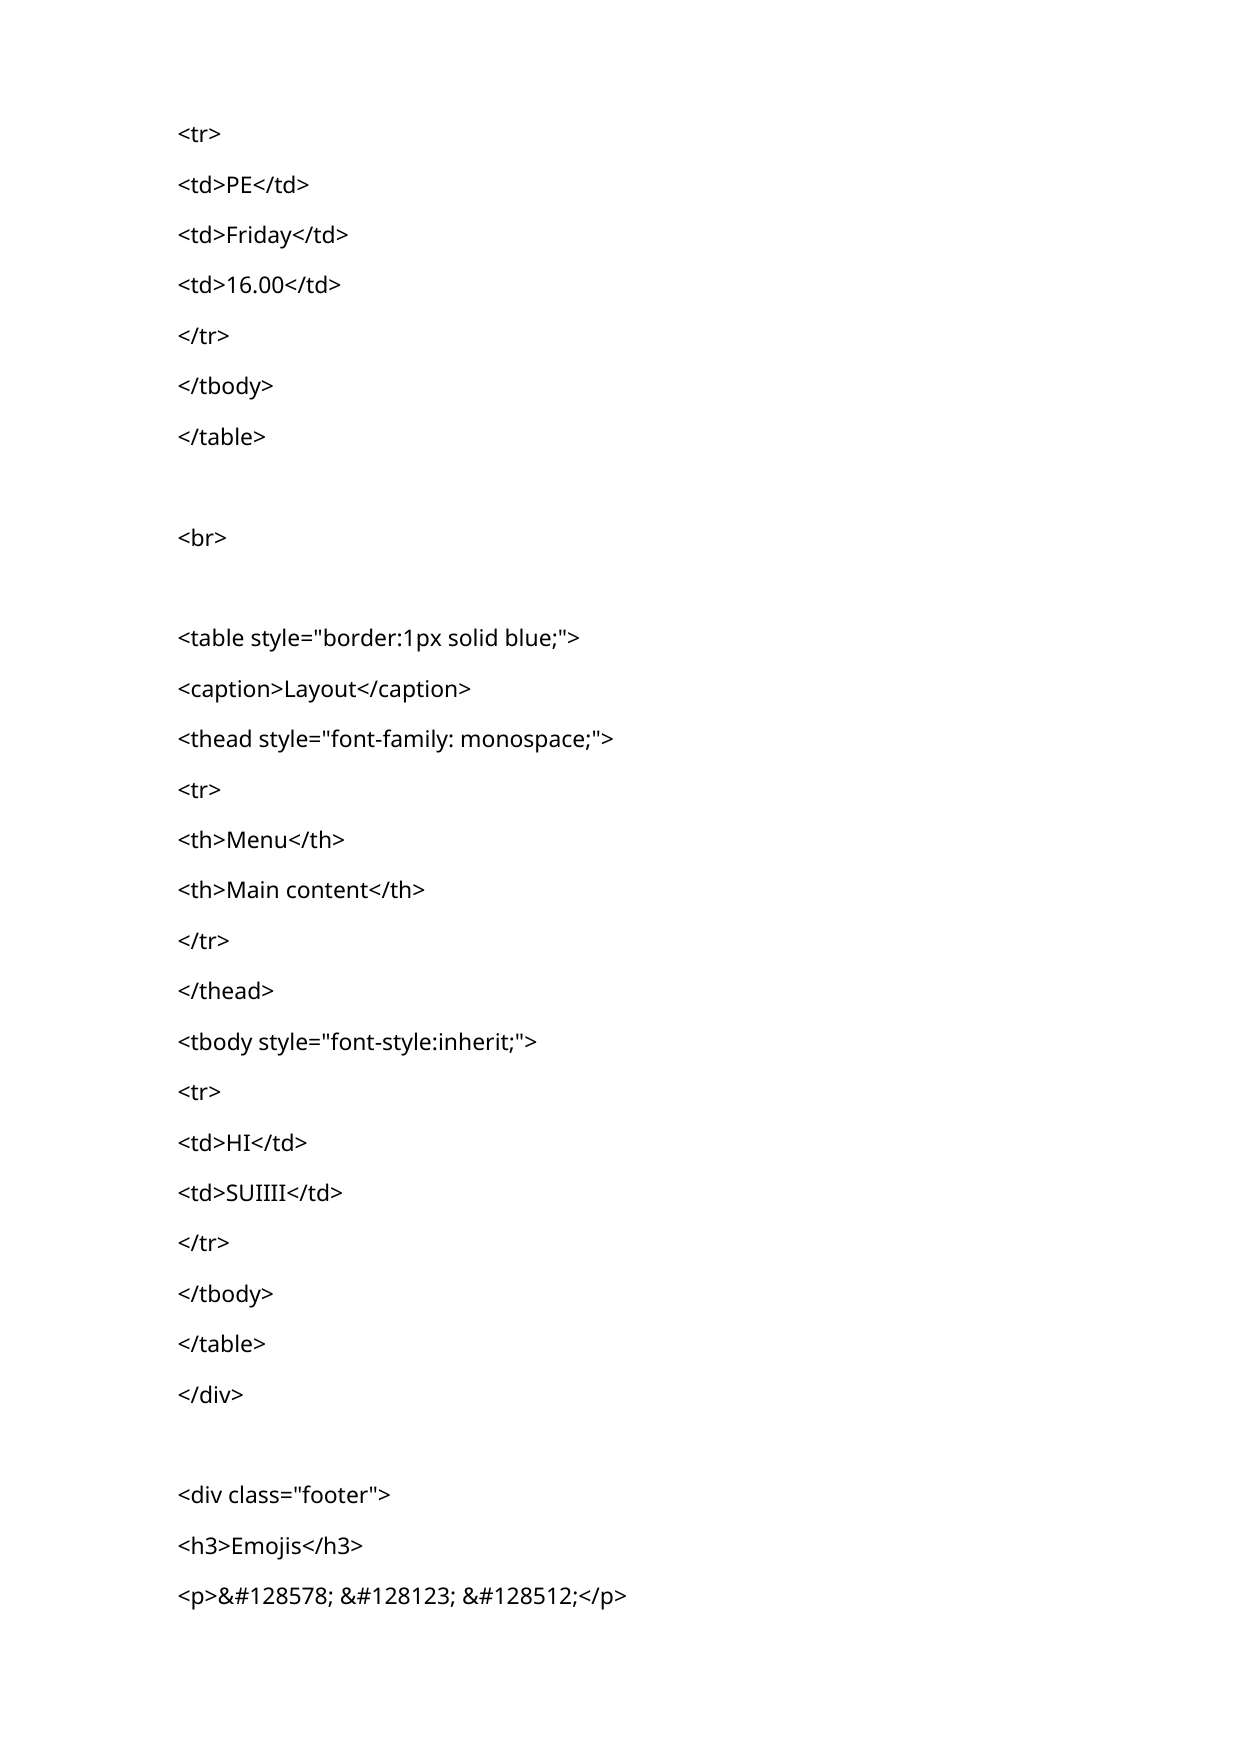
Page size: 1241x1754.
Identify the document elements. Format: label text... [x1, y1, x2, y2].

text <div class="footer"> [177, 1479, 1152, 1511]
text </table> [177, 1328, 1152, 1359]
text <tr> [177, 1076, 1152, 1107]
text <table style="border:1px solid blue;"> [177, 622, 1152, 653]
text <th>Main content</th> [177, 874, 1152, 906]
text </thead> [177, 975, 1152, 1006]
text </table> [177, 421, 1152, 452]
text <td>16.00</td> [177, 269, 1152, 301]
text <td>HI</td> [177, 1126, 1152, 1158]
text <tr> [177, 118, 1152, 149]
text <br> [177, 521, 1152, 553]
text <td>SUIIII</td> [177, 1177, 1152, 1208]
text <td>PE</td> [177, 168, 1152, 200]
text <th>Menu</th> [177, 824, 1152, 855]
text </tbody> [177, 1278, 1152, 1309]
text <p>&#128578; &#128123; &#128512;</p> [177, 1580, 1152, 1611]
text <h3>Emojis</h3> [177, 1530, 1152, 1561]
text </tr> [177, 1227, 1152, 1258]
text <tr> [177, 773, 1152, 805]
text <tbody style="font-style:inherit;"> [177, 1026, 1152, 1057]
text </tr> [177, 320, 1152, 351]
text <td>Friday</td> [177, 219, 1152, 250]
text <thead style="font-family: monospace;"> [177, 723, 1152, 754]
text </tr> [177, 925, 1152, 956]
text </div> [177, 1378, 1152, 1410]
text </tbody> [177, 370, 1152, 401]
text <caption>Layout</caption> [177, 673, 1152, 704]
